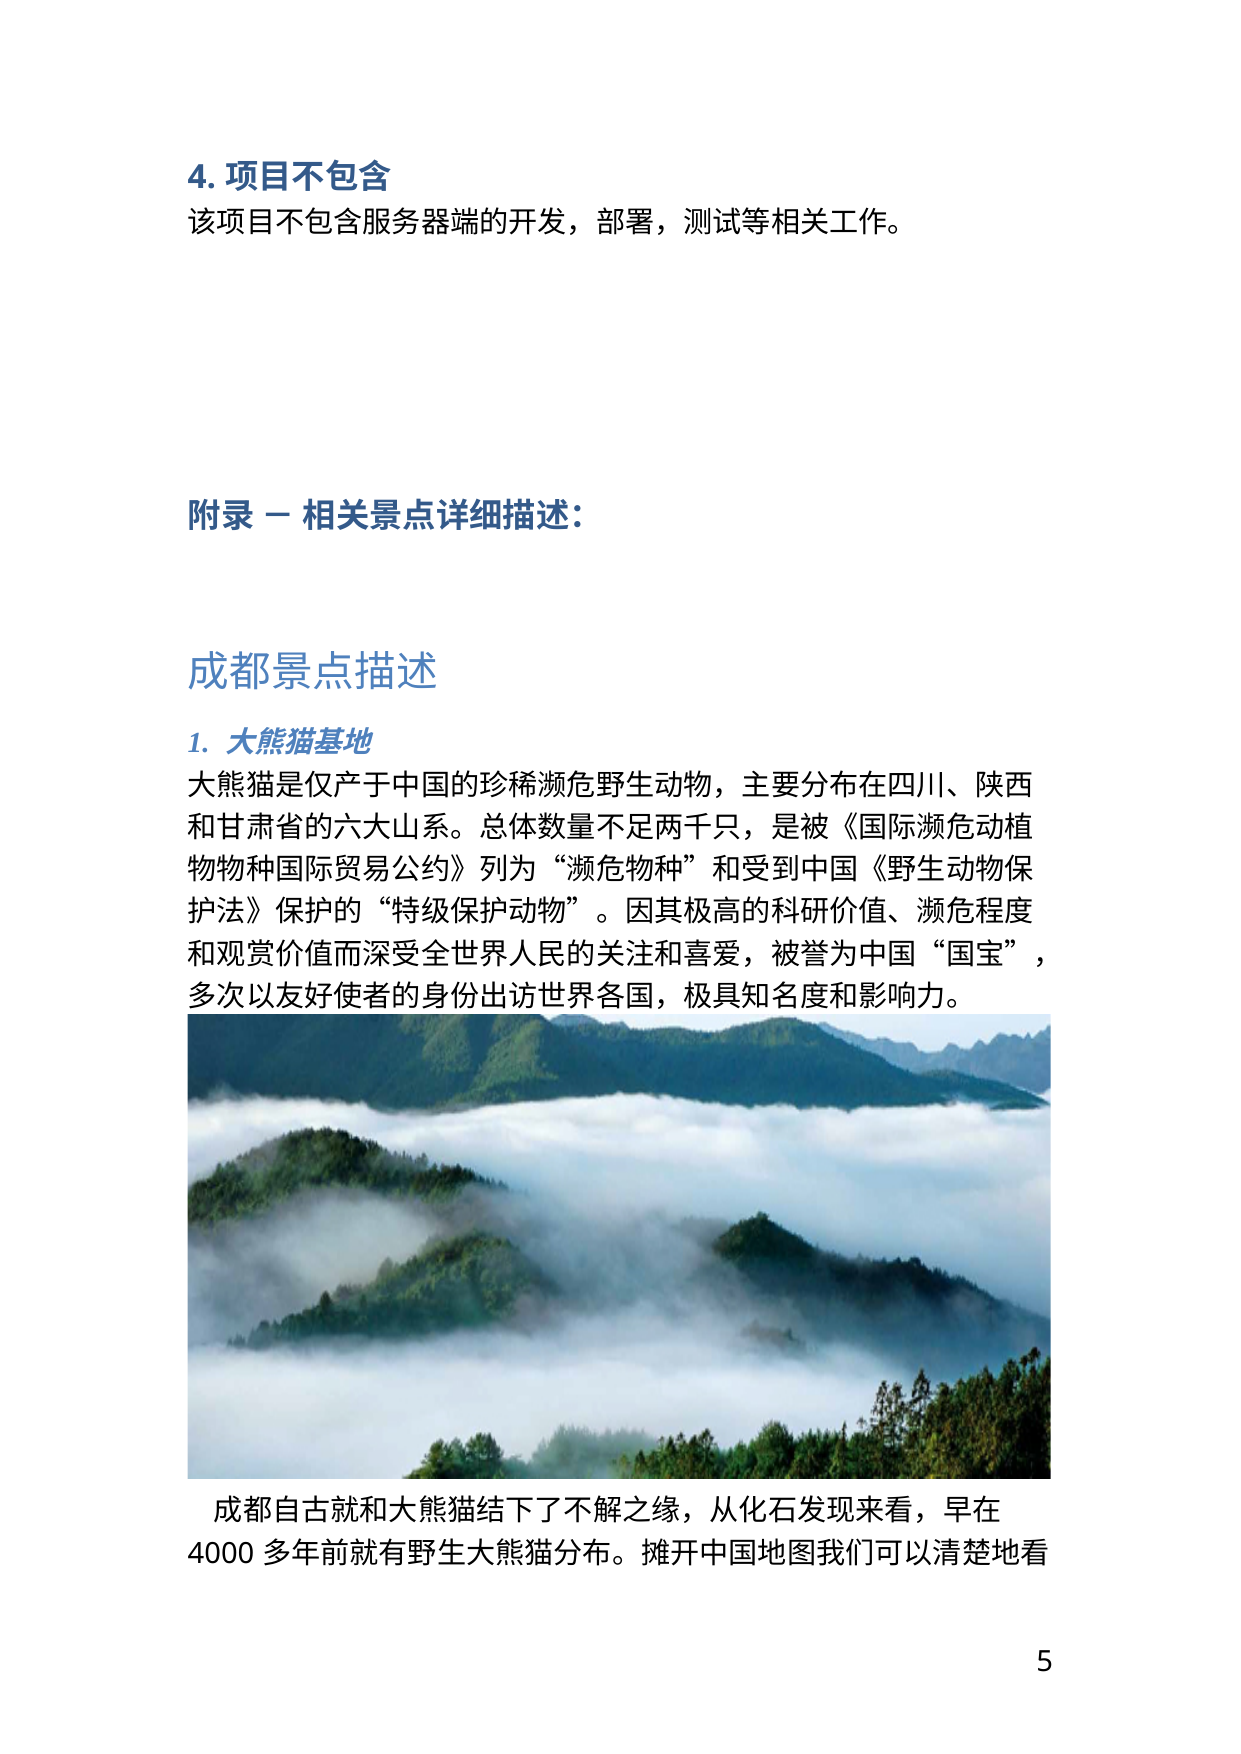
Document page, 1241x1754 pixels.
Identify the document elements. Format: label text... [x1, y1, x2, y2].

subtitle 大熊猫基地 [187, 719, 1053, 761]
subtitle 成都景点描述 [187, 638, 1053, 698]
picture [187, 1014, 1051, 1479]
subtitle 项目不包含 [187, 150, 1053, 198]
subtitle 附录 － 相关景点详细描述： [187, 489, 1053, 537]
text 该项目不包含服务器端的开发，部署，测试等相关工作。 [187, 198, 1053, 241]
